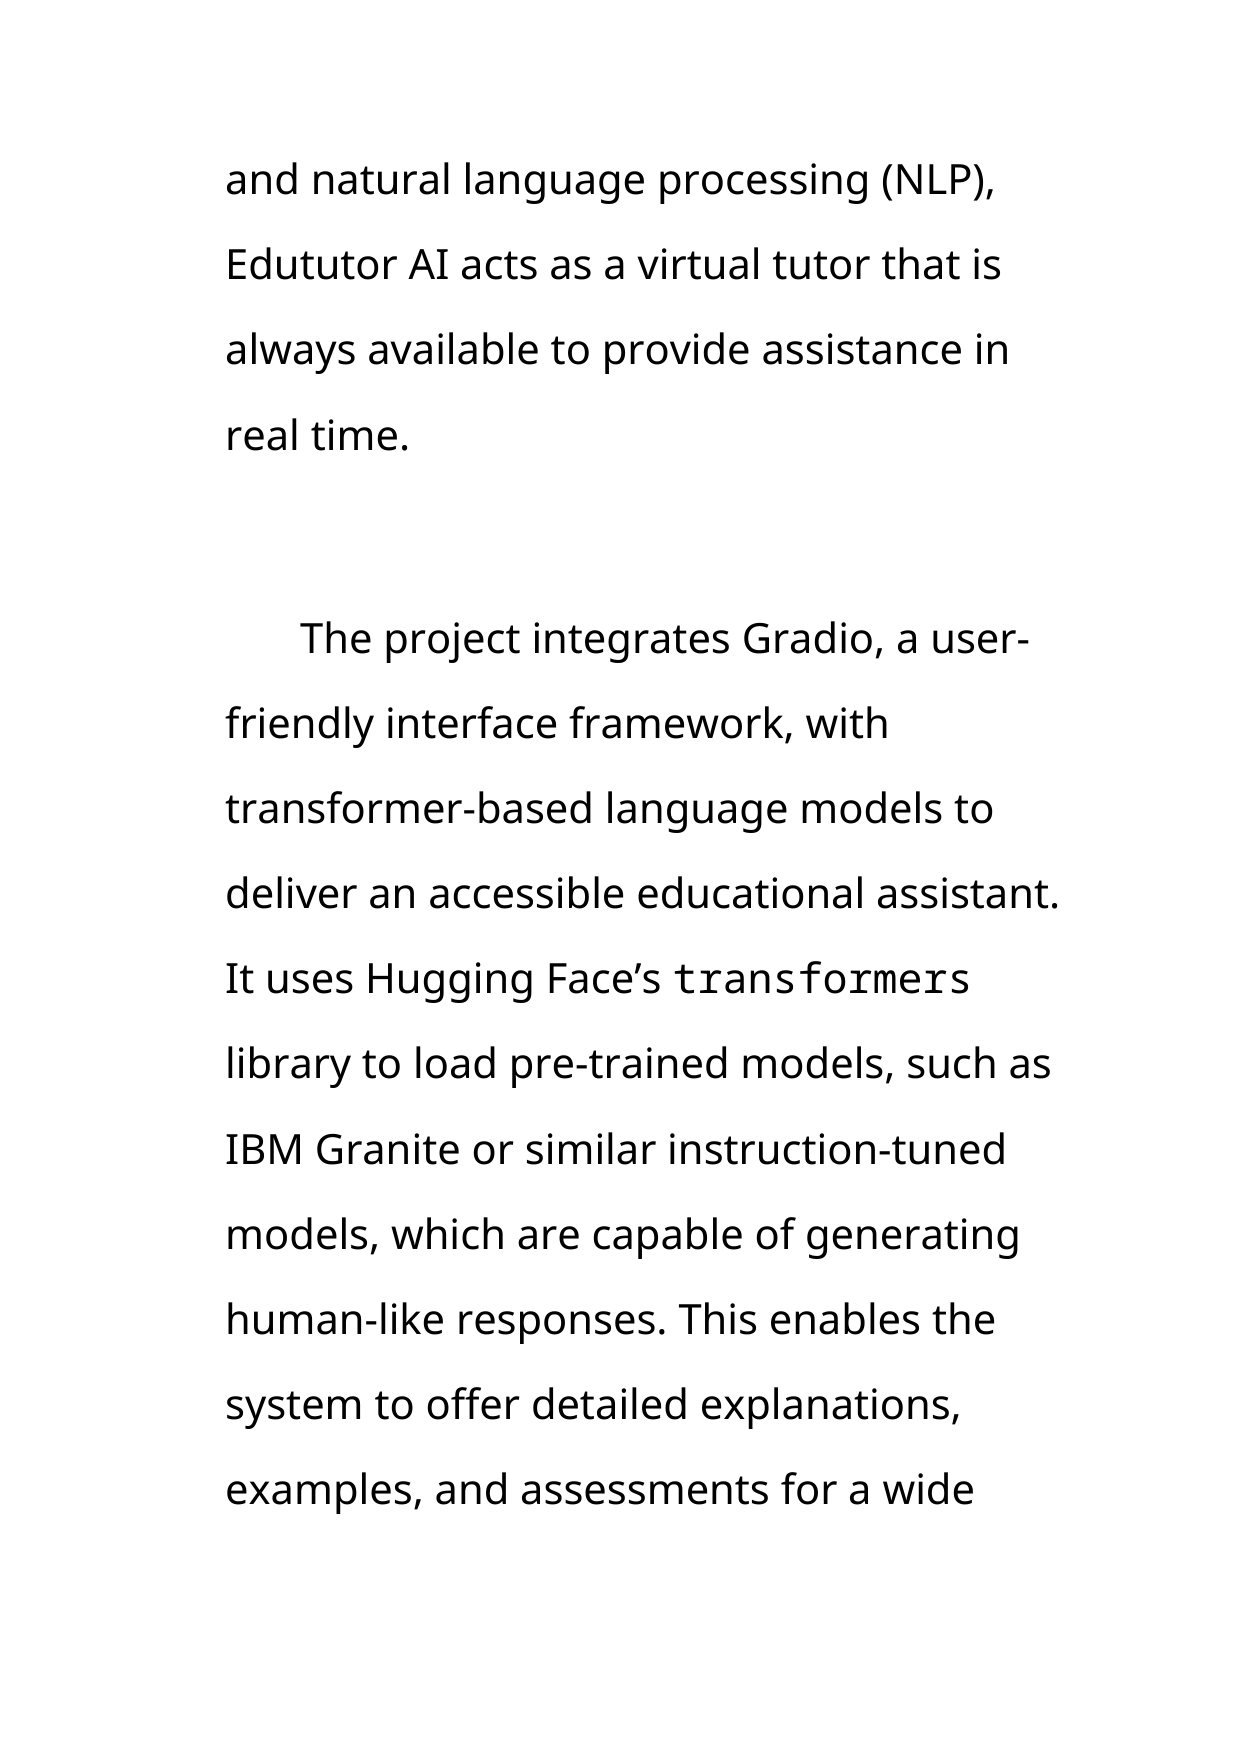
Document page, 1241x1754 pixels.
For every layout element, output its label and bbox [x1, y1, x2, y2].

text [225, 609, 1090, 1517]
text [225, 150, 1090, 462]
